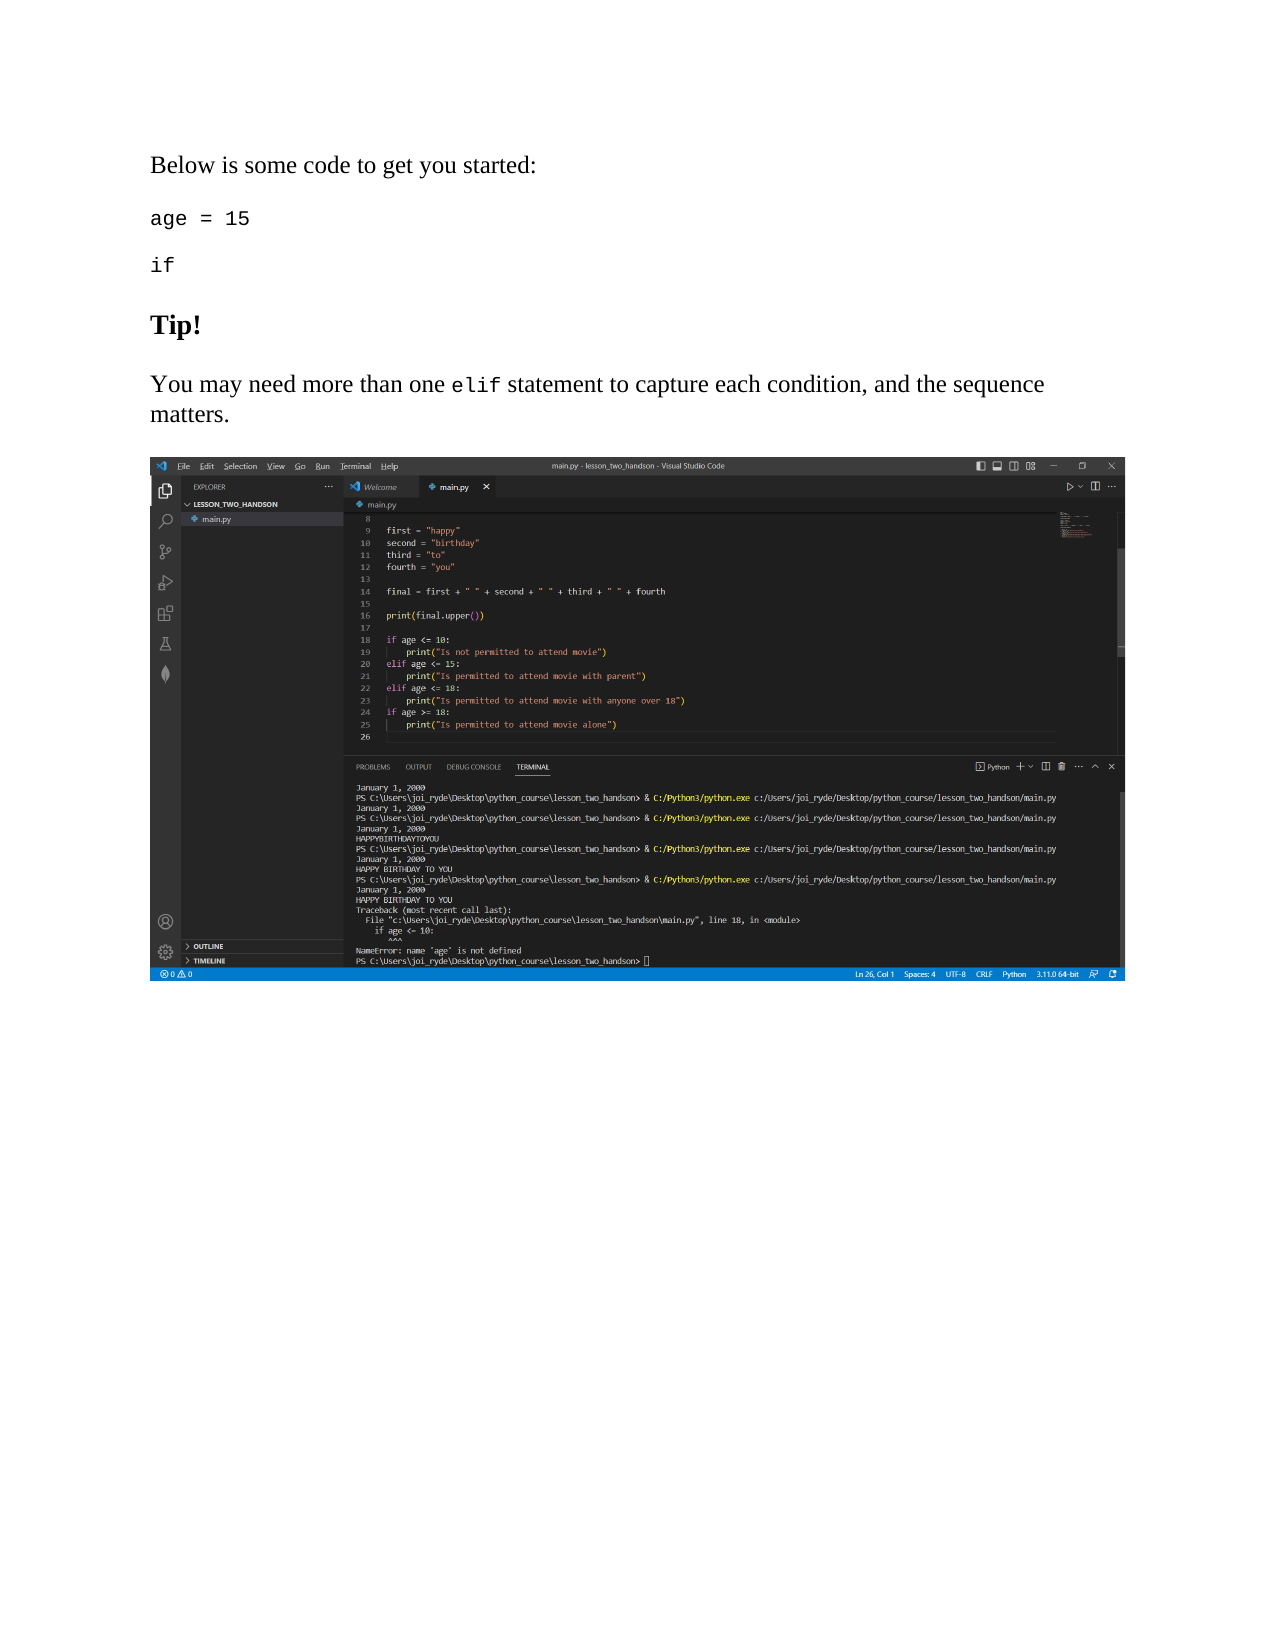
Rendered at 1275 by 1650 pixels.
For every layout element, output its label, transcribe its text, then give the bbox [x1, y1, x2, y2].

text You may need more than one elif statement to capture each condition, and the sequence matters. [150, 369, 1125, 428]
text Tip! [150, 308, 1125, 340]
picture [150, 457, 1125, 981]
text age = 15 [150, 208, 1125, 232]
text Below is some code to get you started: [150, 150, 1125, 179]
text if [150, 255, 1125, 279]
